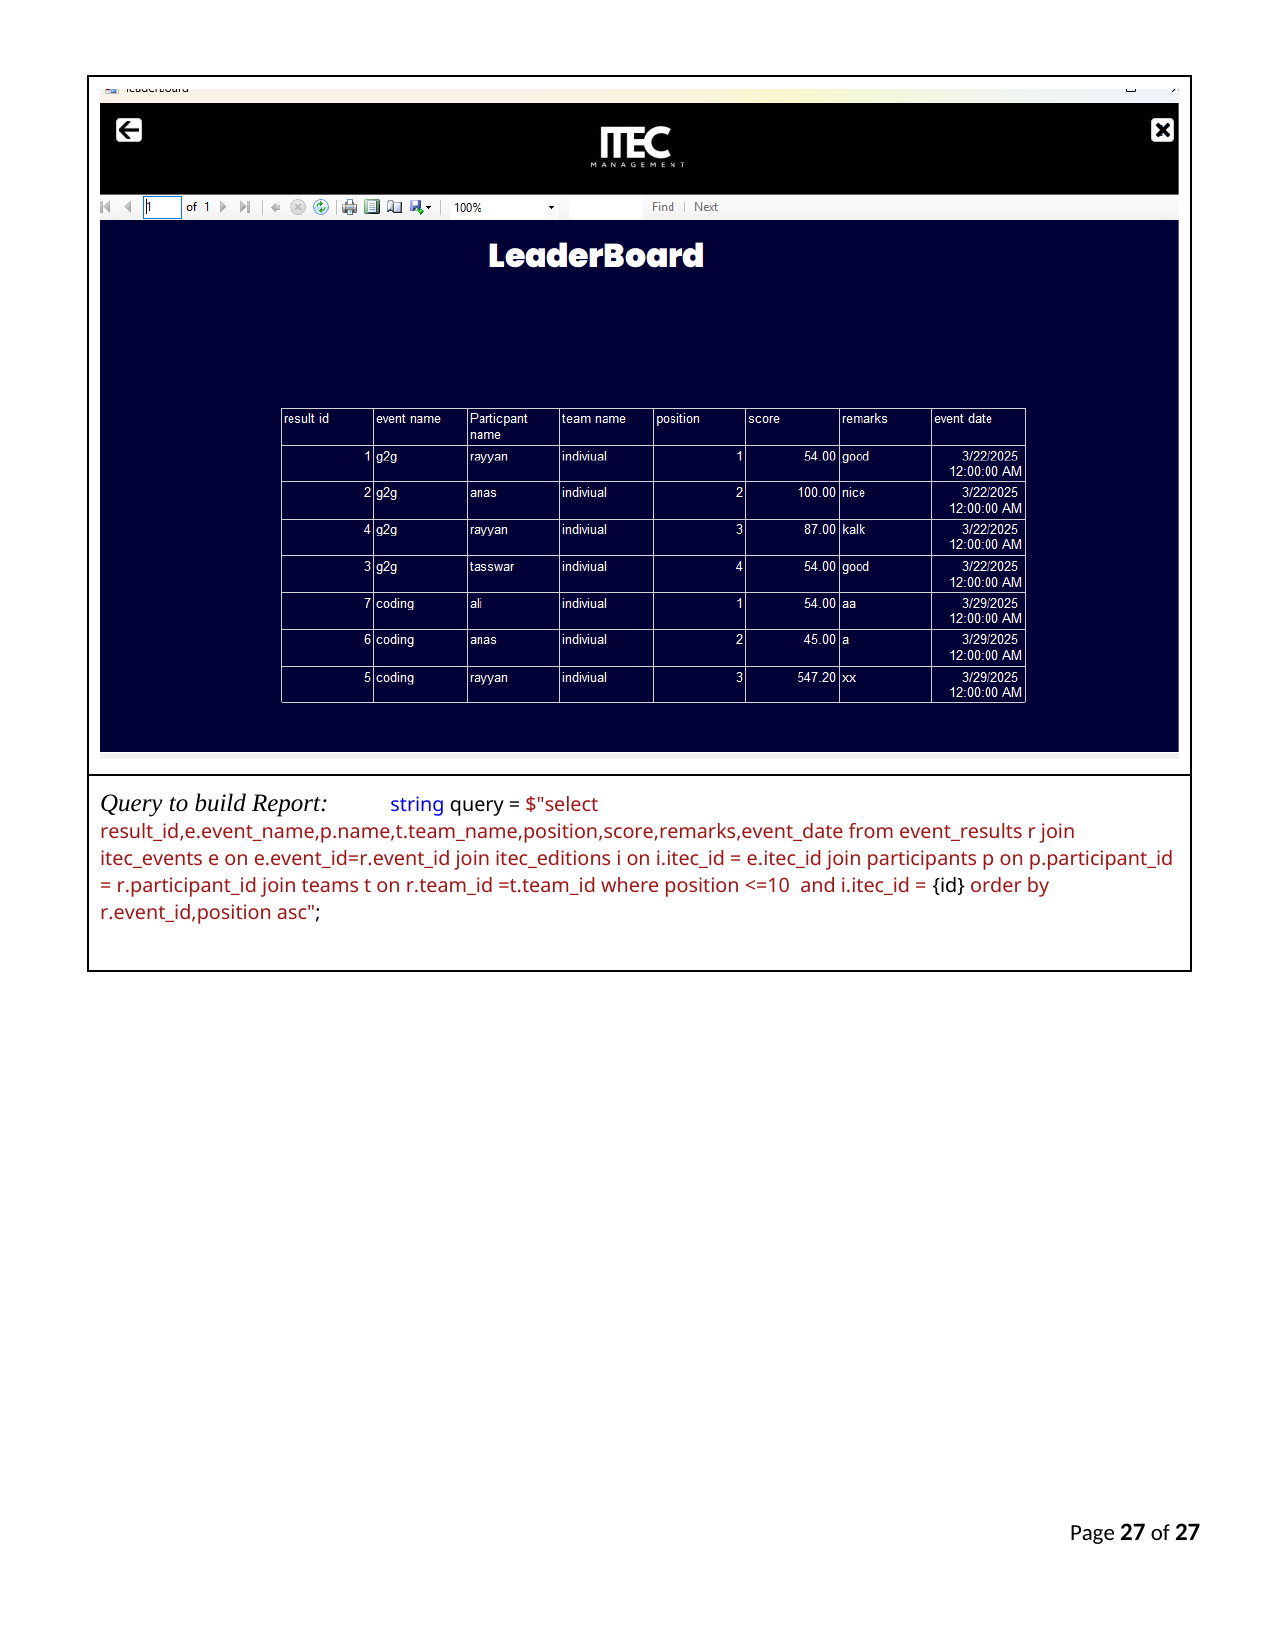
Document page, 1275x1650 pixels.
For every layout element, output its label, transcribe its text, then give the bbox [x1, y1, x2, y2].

table_cell Sample of report: [89, 77, 1190, 774]
table_cell Query to build Report: string query = $"select result_id,e.event_name,p.name,t.team_name,position,score,remarks,event_date from event_results r join itec_events e on e.event_id=r.event_id join itec_editions i on i.itec_id = e.itec_id join participants p on p.participant_id = r.participant_id join teams t on r.team_id =t.team_id where position <=10 and i.itec_id = {id} order by r.event_id,position asc"; [89, 776, 1190, 970]
picture [100, 89, 1179, 759]
